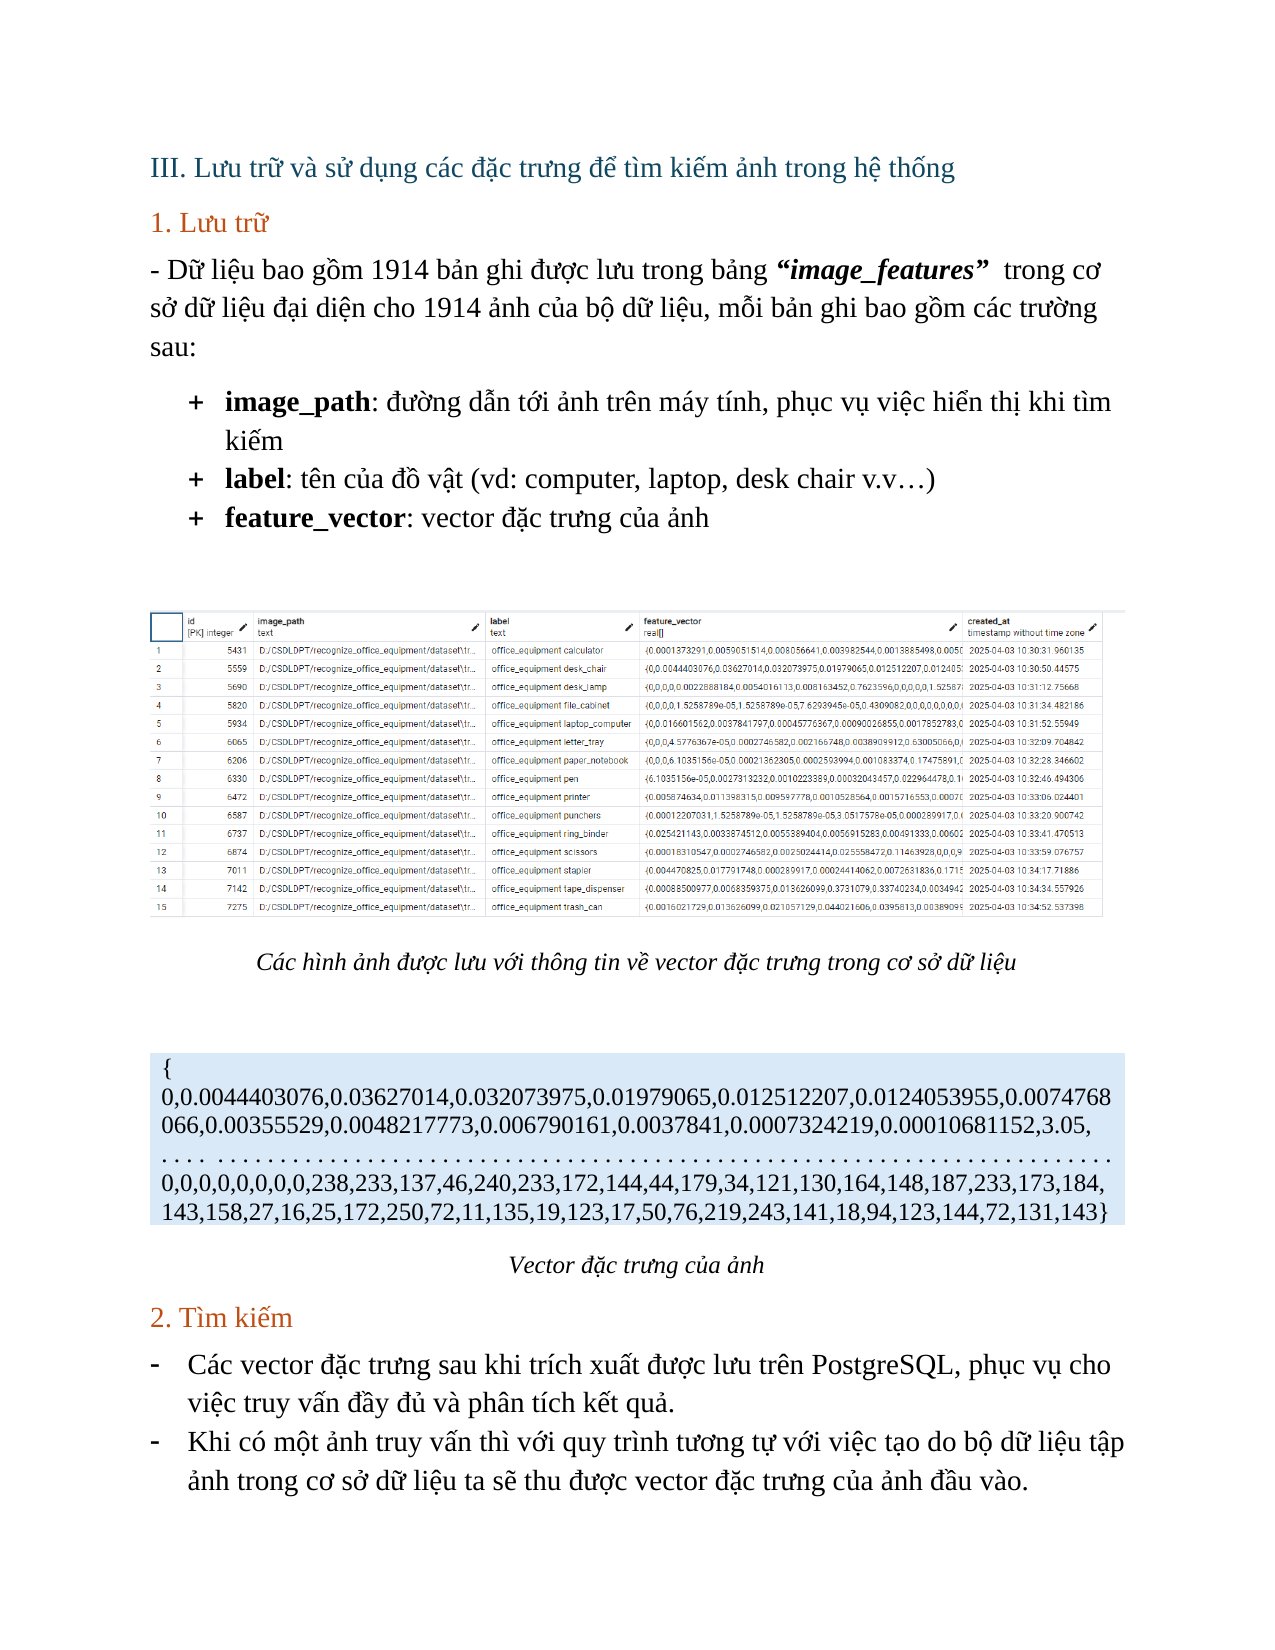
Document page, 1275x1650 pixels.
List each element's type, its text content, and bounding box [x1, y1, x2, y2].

list feature_vector: vector đặc trưng của ảnh [187, 500, 1125, 534]
text Vector đặc trưng của ảnh [150, 1250, 1125, 1279]
list image_path: đường dẫn tới ảnh trên máy tính, phục vụ việc hiển thị khi tìm kiếm [187, 384, 1125, 457]
text - Dữ liệu bao gồm 1914 bản ghi được lưu trong bảng “image_features” trong cơ sở dữ liệu đại diện cho 1914 ảnh của bộ dữ liệu, mỗi bản ghi bao gồm các trường sau: [150, 252, 1125, 363]
list Các vector đặc trưng sau khi trích xuất được lưu trên PostgreSQL, phục vụ cho việc truy vấn đầy đủ và phân tích kết quả. [150, 1347, 1125, 1419]
table_header {0,0.0044403076,0.03627014,0.032073975,0.01979065,0.012512207,0.0124053955,0.0074768066,0.00355529,0.0048217773,0.006790161,0.0037841,0.0007324219,0.00010681152,3.05, . . . . . . . . . . . . . . . . . . . . . . . . . . . . . . . . . . . . . . . . . . . . . . . . . . . . . . . . . . . . . . . . . . . . . . . . . . . . 0,0,0,0,0,0,0,0,238,233,137,46,240,233,172,144,44,179,34,121,130,164,148,187,233,173,184,143,158,27,16,25,172,250,72,11,135,19,123,17,50,76,219,243,141,18,94,123,144,72,131,143} [150, 1053, 1125, 1225]
list label: tên của đồ vật (vd: computer, laptop, desk chair v.v…) [187, 462, 1125, 495]
picture [150, 610, 1125, 918]
list Khi có một ảnh truy vấn thì với quy trình tương tự với việc tạo do bộ dữ liệu tập ảnh trong cơ sở dữ liệu ta sẽ thu được vector đặc trưng của ảnh đầu vào. [150, 1424, 1125, 1496]
subtitle 2. Tìm kiếm [150, 1300, 1125, 1334]
subtitle 1. Lưu trữ [150, 205, 1125, 239]
text Các hình ảnh được lưu với thông tin về vector đặc trưng trong cơ sở dữ liệu [150, 947, 1125, 976]
subtitle III. Lưu trữ và sử dụng các đặc trưng để tìm kiếm ảnh trong hệ thống [150, 150, 1125, 183]
